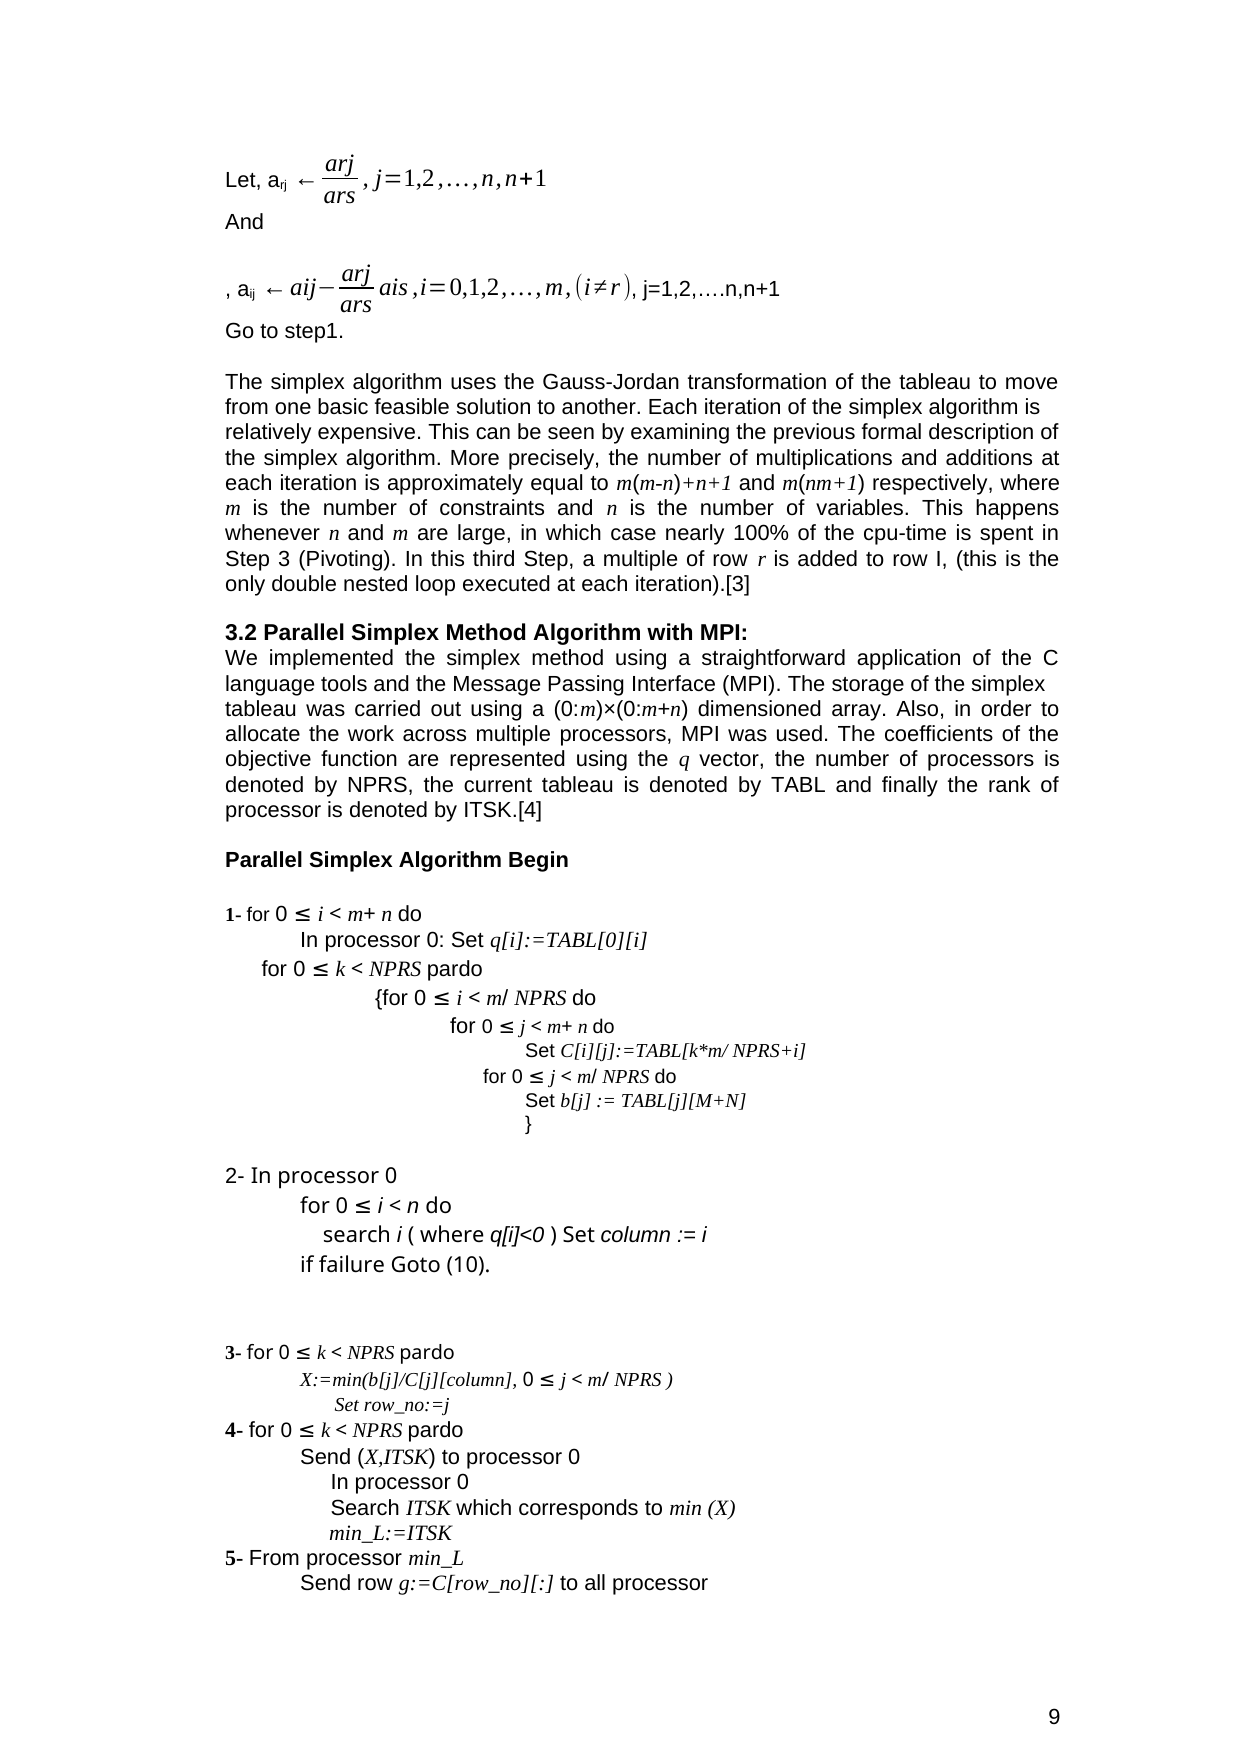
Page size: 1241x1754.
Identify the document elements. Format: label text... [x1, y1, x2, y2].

text , aij , j=1,2,….n,n+1 [225, 259, 1060, 318]
text 4- for 0 ≤ k < NPRS pardo [225, 1415, 1060, 1444]
text 3- for 0 ≤ k < NPRS pardo [150, 1339, 1090, 1366]
text 5- From processor min_L [225, 1545, 1060, 1570]
text for 0 ≤ i < n do [225, 1190, 1060, 1219]
text Send (X,ITSK) to processor 0 [225, 1444, 1060, 1469]
text for 0 ≤ j < m+ n do [375, 1012, 1060, 1039]
text if failure Goto (10). [225, 1249, 1060, 1279]
text {for 0 ≤ i < m/ NPRS do [300, 982, 1060, 1012]
text Search ITSK which corresponds to min (X) [225, 1494, 1060, 1520]
text 3.2 Parallel Simplex Method Algorithm with MPI: [225, 619, 1060, 645]
text for 0 ≤ j < m/ NPRS do [450, 1062, 1060, 1089]
text Set C[i][j]:=TABL[k*m/ NPRS+i] [450, 1039, 1060, 1062]
text Set row_no:=j [300, 1393, 1060, 1415]
text Set b[j] := TABL[j][M+N] [450, 1089, 1060, 1112]
text And [225, 209, 1060, 234]
text We implemented the simplex method using a straightforward application of the C language tools and the Message Passing Interface (MPI). The storage of the simplex [225, 645, 1060, 696]
text X:=min(b[j]/C[j][column], 0 ≤ j < m/ NPRS ) [225, 1366, 1090, 1393]
text Send row g:=C[row_no][:] to all processor [225, 1570, 1060, 1596]
text min_L:=ITSK [225, 1520, 1060, 1545]
text In processor 0: Set q[i]:=TABL[0][i] [225, 927, 1060, 953]
text Go to step1. [225, 318, 1060, 343]
text 1- for 0 ≤ i < m+ n do [225, 897, 1060, 927]
text relatively expensive. This can be seen by examining the previous formal description of the simplex algorithm. More precisely, the number of multiplications and additions at each iteration is approximately equal to m(m-n)+n+1 and m(nm+1) respectively, where m is the number of constraints and n is the number of variables. This happens whenever n and m are large, in which case nearly 100% of the cpu-time is spent in Step 3 (Pivoting). In this third Step, a multiple of row r is added to row I, (this is the only double nested loop executed at each iteration).[3] [225, 419, 1060, 596]
text The simplex algorithm uses the Gauss-Jordan transformation of the tableau to move from one basic feasible solution to another. Each iteration of the simplex algorithm is [225, 369, 1060, 419]
text for 0 ≤ k < NPRS pardo [225, 953, 1060, 982]
text In processor 0 [225, 1469, 1060, 1494]
text Parallel Simplex Algorithm Begin [225, 847, 1060, 872]
text 2- In processor 0 [225, 1160, 1060, 1190]
text tableau was carried out using a (0:m)×(0:m+n) dimensioned array. Also, in order to allocate the work across multiple processors, MPI was used. The coefficients of the objective function are represented using the q vector, the number of processors is denoted by NPRS, the current tableau is denoted by TABL and finally the rank of processor is denoted by ITSK.[4] [225, 696, 1060, 822]
text search i ( where q[i]<0 ) Set column := i [225, 1219, 1060, 1249]
text Let, arj [225, 150, 1060, 209]
text } [450, 1112, 1060, 1135]
